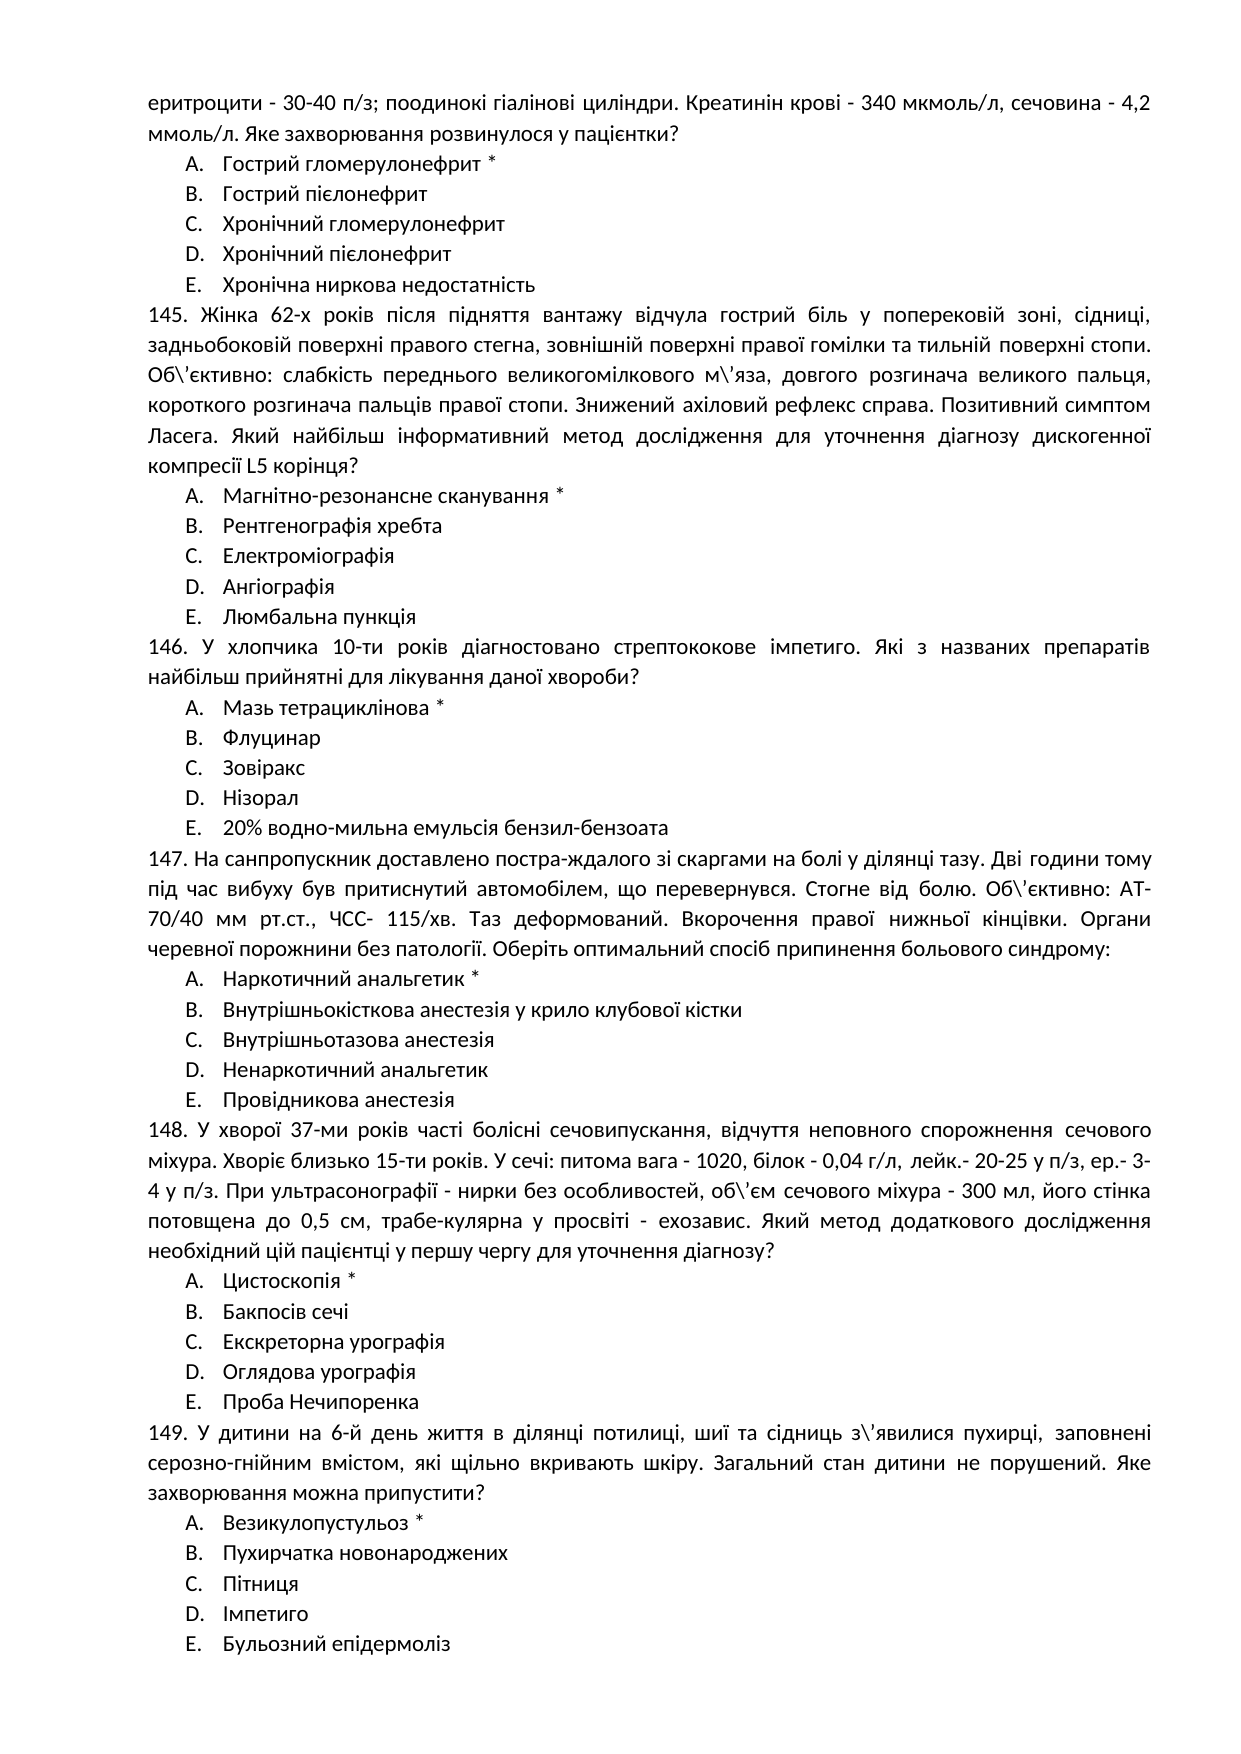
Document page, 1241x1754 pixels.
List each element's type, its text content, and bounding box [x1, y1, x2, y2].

list Бакпосів сечі [185, 1297, 1152, 1325]
list Цистоскопія * [185, 1267, 1152, 1295]
text 147. На санпропускник доставлено постра-ждалого зі скаргами на болі у ділянці тазу. Дві години тому під час вибуху був притиснутий автомобілем, що перевернувся. Стогне від болю. Об\’єктивно: АТ- 70/40 мм рт.ст., ЧСС- 115/хв. Таз деформований. Вкорочення правої нижньої кінцівки. Органи черевної порожнини без патології. Оберіть оптимальний спосіб припинення больового синдрому: [148, 844, 1152, 962]
list Бульозний епідермоліз [185, 1629, 1152, 1657]
list Ненаркотичний анальгетик [185, 1055, 1152, 1083]
list Наркотичний анальгетик * [185, 964, 1152, 993]
list Люмбальна пункція [185, 602, 1152, 630]
list Імпетиго [185, 1599, 1152, 1627]
list Пухирчатка новонароджених [185, 1538, 1152, 1567]
list Електроміографія [185, 542, 1152, 570]
text 145. Жінка 62-х років після підняття вантажу відчула гострий біль у поперековій зоні, сідниці, задньобоковій поверхні правого стегна, зовнішній поверхні правої гомілки та тильній поверхні стопи. Об\’єктивно: слабкість переднього великогомілкового м\’яза, довгого розгинача великого пальця, короткого розгинача пальців правої стопи. Знижений ахіловий рефлекс справа. Позитивний симптом Ласега. Який найбільш інформативний метод дослідження для уточнення діагнозу дискогенної компресії L5 корінця? [148, 300, 1152, 479]
list Рентгенографія хребта [185, 511, 1152, 539]
list Гострий гломерулонефрит * [185, 149, 1152, 177]
list Провідникова анестезія [185, 1085, 1152, 1113]
list 20% водно-мильна емульсія бензил-бензоата [185, 813, 1152, 842]
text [148, 88, 1152, 147]
list Хронічний гломерулонефрит [185, 209, 1152, 237]
list Везикулопустульоз * [185, 1508, 1152, 1536]
text 148. У хворої 37-ми років часті болісні сечовипускання, відчуття неповного спорожнення сечового міхура. Хворіє близько 15-ти років. У сечі: питома вага - 1020, білок - 0,04 г/л, лейк.- 20-25 у п/з, ер.- 3-4 у п/з. При ультрасонографії - нирки без особливостей, об\’єм сечового міхура - 300 мл, його стінка потовщена до 0,5 см, трабе-кулярна у просвіті - ехозавис. Який метод додаткового дослідження необхідний цій пацієнтці у першу чергу для уточнення діагнозу? [148, 1116, 1152, 1264]
list Хронічна ниркова недостатність [185, 270, 1152, 298]
list Оглядова урографія [185, 1357, 1152, 1385]
list Мазь тетрациклінова * [185, 693, 1152, 721]
list Ангіографія [185, 572, 1152, 600]
text 146. У хлопчика 10-ти років діагностовано стрептококове імпетиго. Які з названих препаратів найбільш прийнятні для лікування даної хвороби? [148, 632, 1152, 691]
list Внутрішньотазова анестезія [185, 1025, 1152, 1053]
list Пітниця [185, 1569, 1152, 1597]
list Флуцинар [185, 723, 1152, 751]
list Магнітно-резонансне сканування * [185, 481, 1152, 509]
list Внутрішньокісткова анестезія у крило клубової кістки [185, 995, 1152, 1023]
list Нізорал [185, 783, 1152, 811]
list Зовіракс [185, 753, 1152, 781]
list Проба Нечипоренка [185, 1387, 1152, 1416]
list Гострий пієлонефрит [185, 179, 1152, 207]
list Хронічний пієлонефрит [185, 239, 1152, 268]
list Екскреторна урографія [185, 1327, 1152, 1355]
text 149. У дитини на 6-й день життя в ділянці потилиці, шиї та сідниць з\’явилися пухирці, заповнені серозно-гнійним вмістом, які щільно вкривають шкіру. Загальний стан дитини не порушений. Яке захворювання можна припустити? [148, 1418, 1152, 1506]
